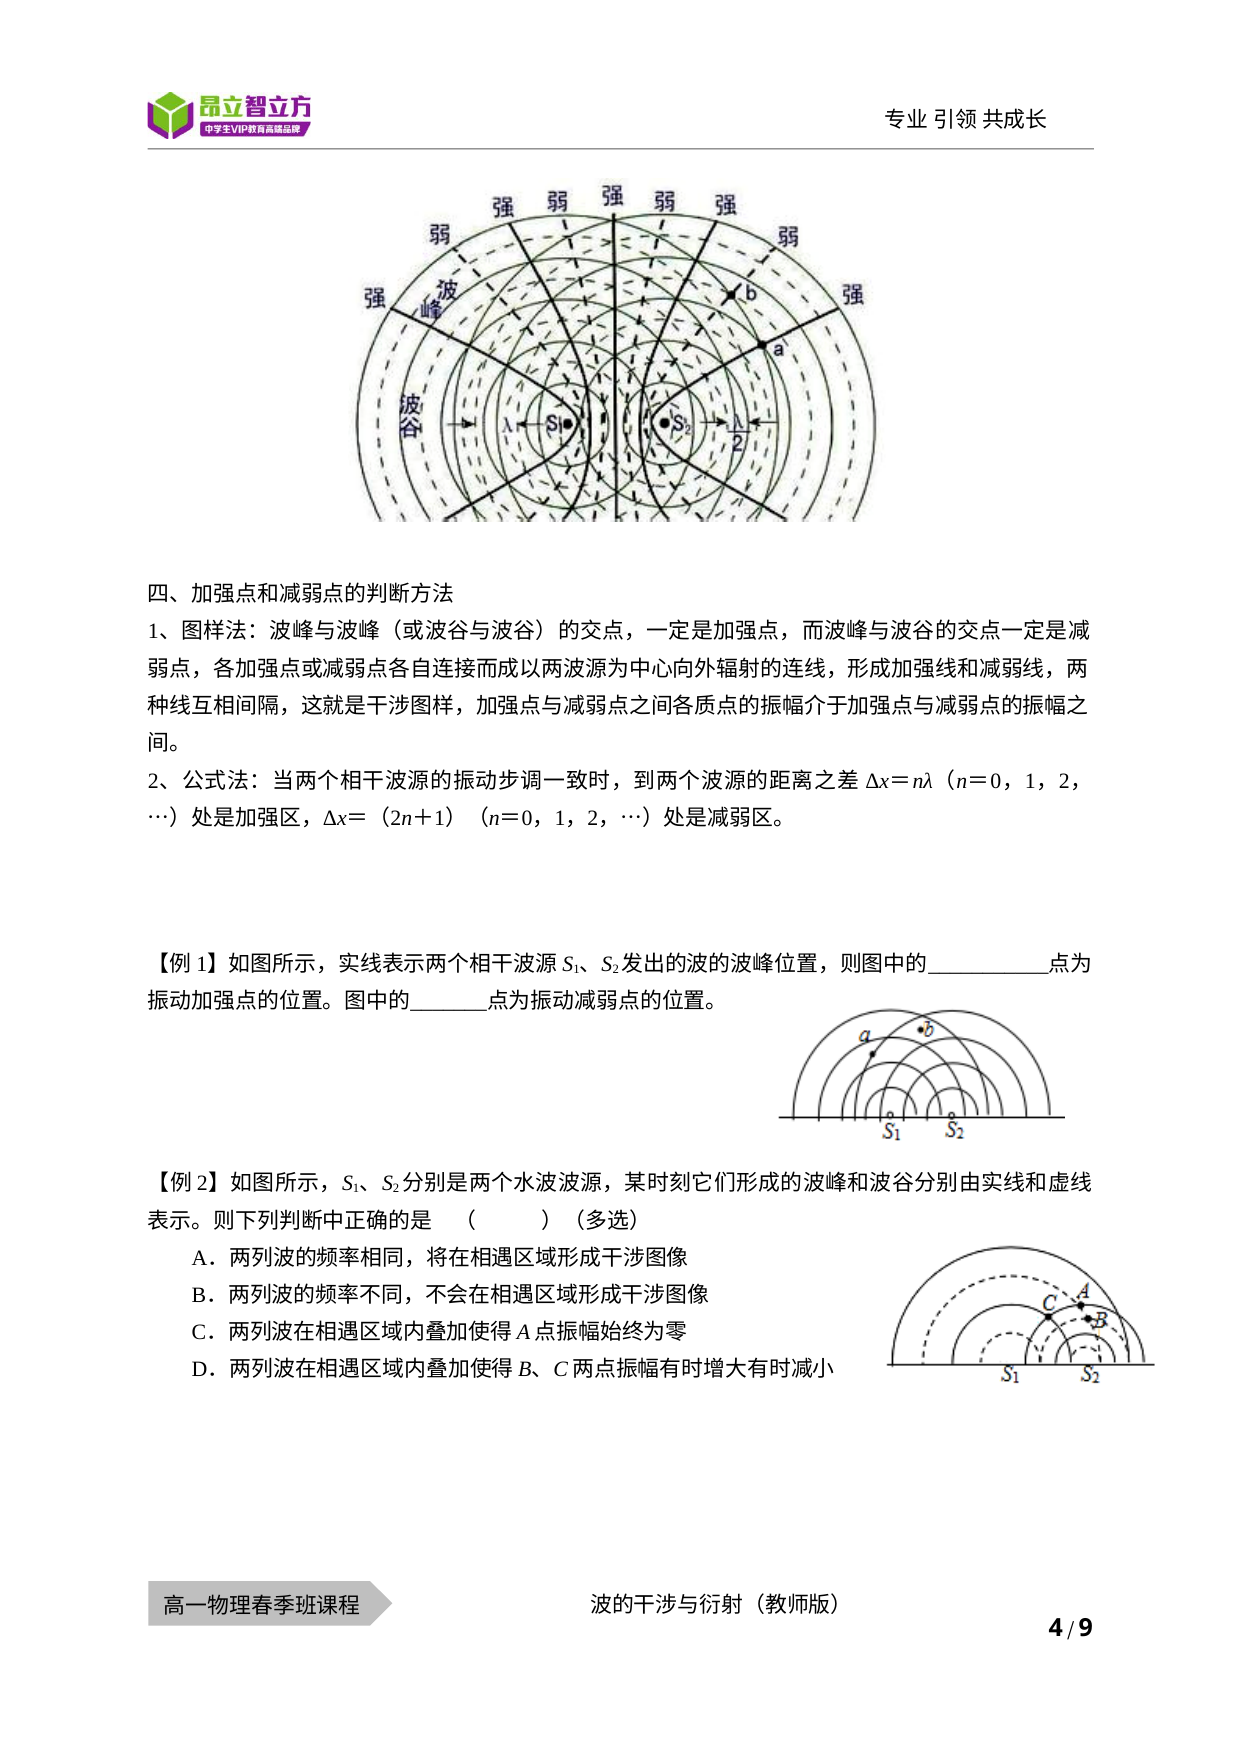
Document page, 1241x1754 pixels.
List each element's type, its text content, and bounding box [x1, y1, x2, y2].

picture [881, 1240, 1158, 1391]
text C．两列波在相遇区域内叠加使得A点振幅始终为零 [191, 1314, 881, 1346]
picture [348, 178, 892, 522]
text 1、图样法：波峰与波峰（或波谷与波谷）的交点，一定是加强点，而波峰与波谷的交点一定是减弱点，各加强点或减弱点各自连接而成以两波源为中心向外辐射的连线，形成加强线和减弱线，两种线互相间隔，这就是干涉图样，加强点与减弱点之间各质点的振幅介于加强点与减弱点的振幅之间。 [148, 613, 1092, 757]
text 四、加强点和减弱点的判断方法 [148, 576, 1092, 608]
text 【例2】如图所示，S1、S2分别是两个水波波源，某时刻它们形成的波峰和波谷分别由实线和虚线表示。则下列判断中正确的是 （ ）（多选） [148, 1165, 1092, 1235]
text A．两列波的频率相同，将在相遇区域形成干涉图像 [191, 1239, 1092, 1272]
text 2、公式法：当两个相干波源的振动步调一致时，到两个波源的距离之差Δx＝nλ（n＝0，1，2，…）处是加强区，Δx＝（2n＋1）（n＝0，1，2，…）处是减弱区。 [148, 762, 1092, 832]
text 【例1】如图所示，实线表示两个相干波源S1、S2发出的波的波峰位置，则图中的___________点为振动加强点的位置。图中的_______点为振动减弱点的位置。 [148, 945, 1092, 1015]
picture [776, 1001, 1065, 1142]
picture [147, 92, 311, 139]
text D．两列波在相遇区域内叠加使得B、C两点振幅有时增大有时减小 [191, 1351, 881, 1383]
text B．两列波的频率不同，不会在相遇区域形成干涉图像 [191, 1277, 881, 1309]
